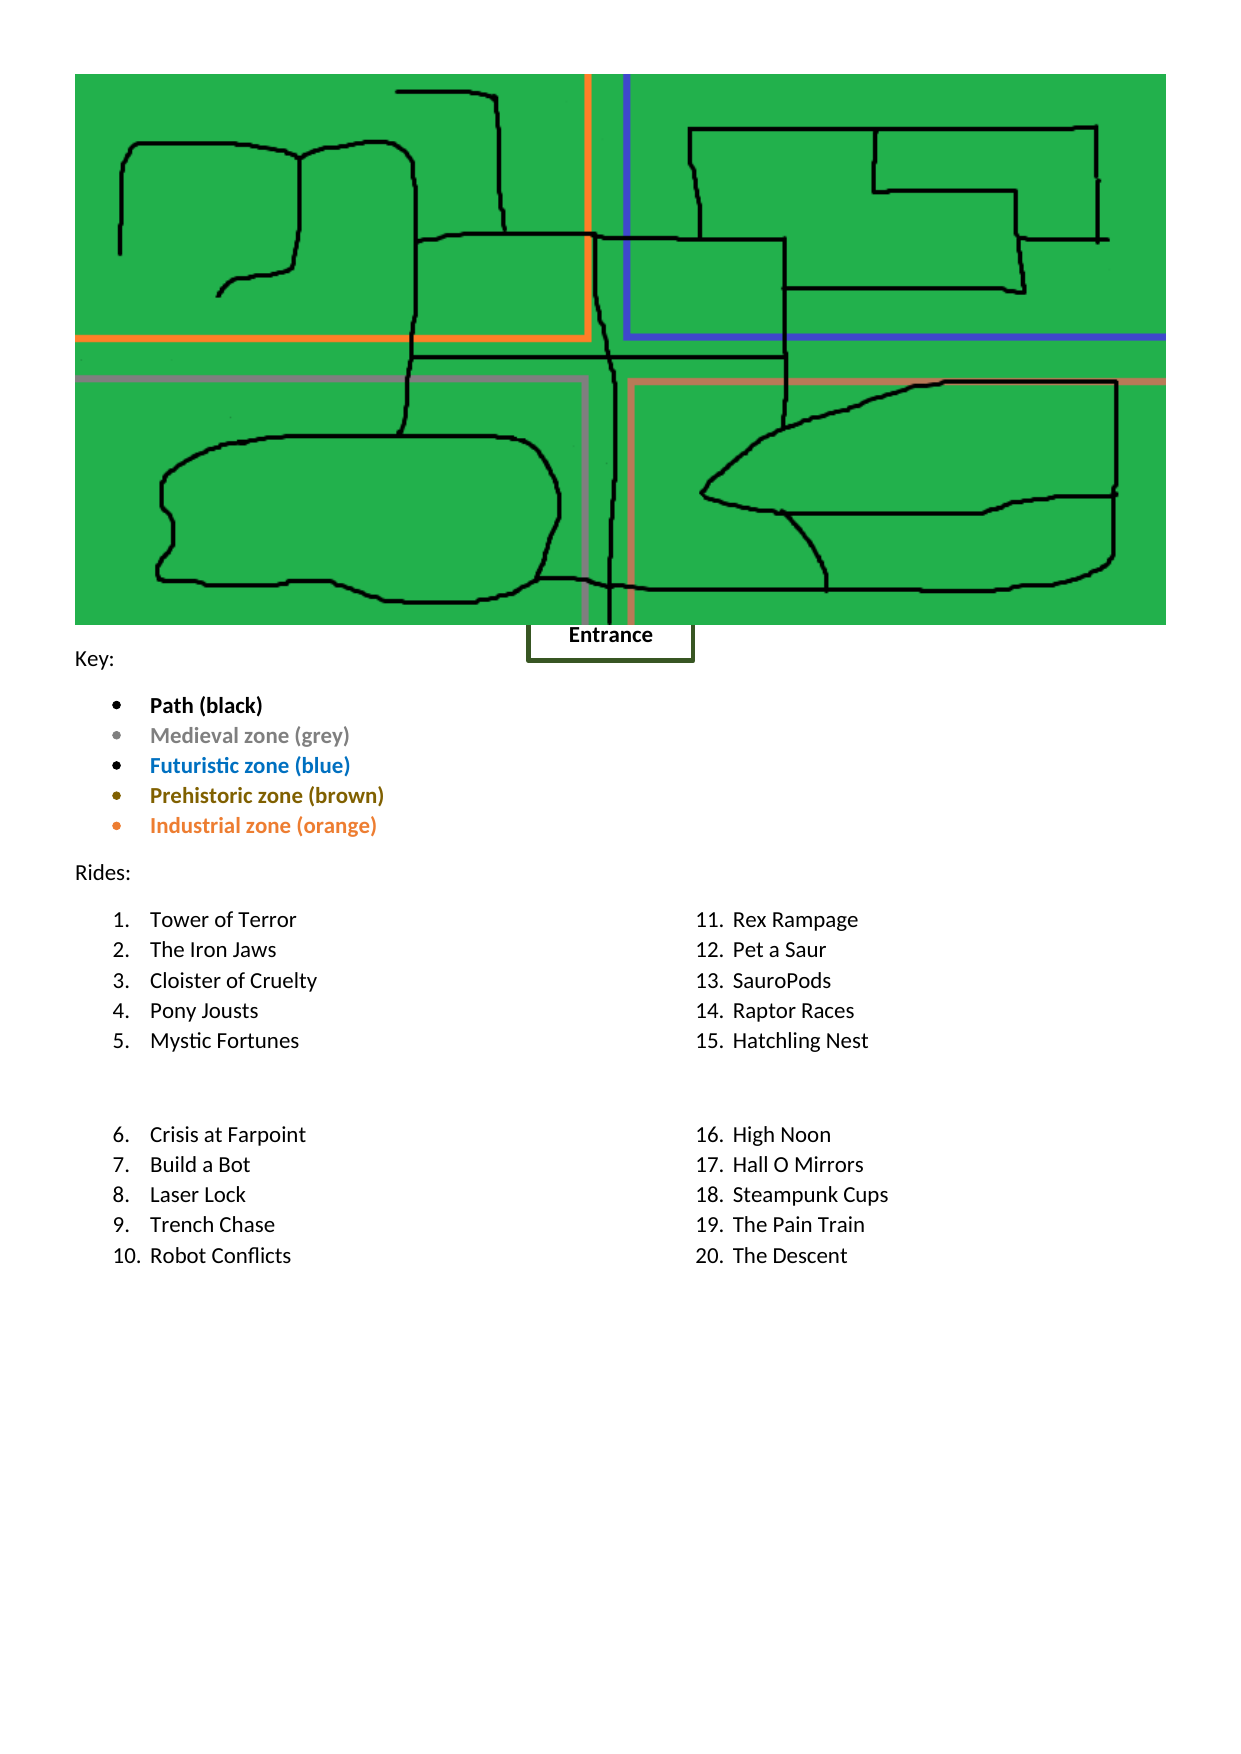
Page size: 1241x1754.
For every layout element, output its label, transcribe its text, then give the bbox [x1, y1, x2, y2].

list The Descent [695, 1241, 1165, 1269]
list Industrial zone (orange) [112, 812, 1165, 840]
list Cloister of Cruelty [112, 966, 583, 994]
text Rides: [75, 858, 583, 887]
list The Iron Jaws [112, 936, 583, 964]
list Robot Conflicts [112, 1241, 583, 1269]
list Pet a Saur [695, 936, 1165, 964]
list Prehistoric zone (brown) [112, 781, 1165, 809]
picture [75, 74, 1166, 625]
list Crisis at Farpoint [112, 1120, 583, 1148]
list The Pain Train [695, 1211, 1165, 1239]
list Build a Bot [112, 1150, 583, 1178]
list Raptor Races [695, 996, 1165, 1024]
list Trench Chase [112, 1211, 583, 1239]
list Hatchling Nest [695, 1026, 1165, 1054]
text Key: [75, 644, 1165, 672]
list Futuristic zone (blue) [112, 751, 1165, 779]
list High Noon [695, 1120, 1165, 1148]
list Rex Rampage [695, 905, 1165, 933]
list Mystic Fortunes [112, 1026, 583, 1054]
list Tower of Terror [112, 905, 583, 933]
list Laser Lock [112, 1180, 583, 1208]
list Pony Jousts [112, 996, 583, 1024]
list Steampunk Cups [695, 1180, 1165, 1208]
list SauroPods [695, 966, 1165, 994]
list Hall O Mirrors [695, 1150, 1165, 1178]
list Path (black) [112, 691, 1165, 719]
list Medieval zone (grey) [112, 721, 1165, 749]
